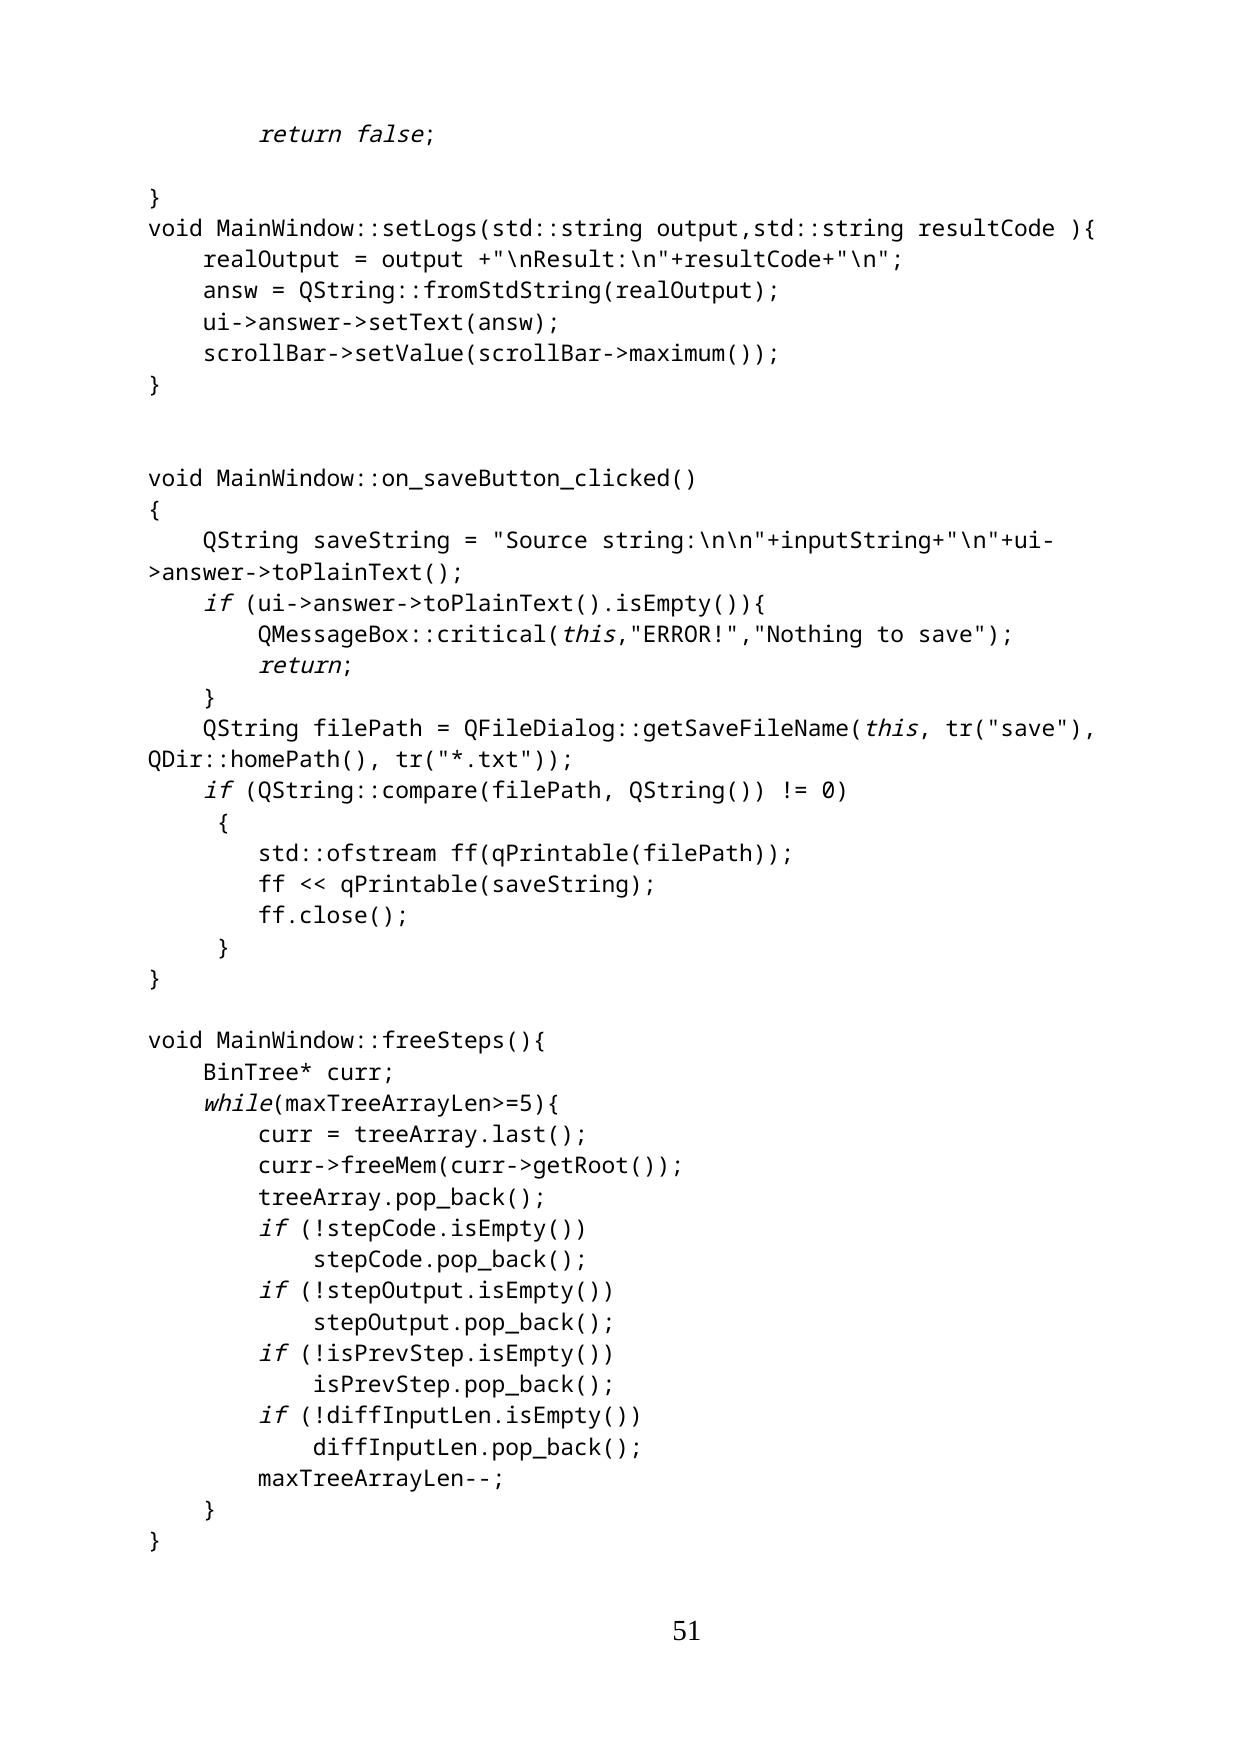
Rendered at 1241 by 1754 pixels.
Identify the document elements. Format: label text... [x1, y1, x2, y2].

text if (!stepCode.isEmpty()) [148, 1212, 1152, 1243]
text QMessageBox::critical(this,"ERROR!","Nothing to save"); [148, 618, 1152, 649]
text realOutput = output +"\nResult:\n"+resultCode+"\n"; [148, 243, 1152, 274]
text stepOutput.pop_back(); [148, 1306, 1152, 1337]
text std::ofstream ff(qPrintable(filePath)); [148, 837, 1152, 868]
text void MainWindow::on_saveButton_clicked() [148, 462, 1152, 493]
text BinTree* curr; [148, 1056, 1152, 1087]
text if (ui->answer->toPlainText().isEmpty()){ [148, 587, 1152, 618]
text curr->freeMem(curr->getRoot()); [148, 1149, 1152, 1181]
text maxTreeArrayLen--; [148, 1462, 1152, 1493]
text } [148, 681, 1152, 712]
text } [148, 962, 1152, 993]
text if (!isPrevStep.isEmpty()) [148, 1337, 1152, 1368]
text if (!diffInputLen.isEmpty()) [148, 1399, 1152, 1431]
text if (QString::compare(filePath, QString()) != 0) [148, 774, 1152, 806]
text curr = treeArray.last(); [148, 1118, 1152, 1149]
text answ = QString::fromStdString(realOutput); [148, 274, 1152, 306]
text QString saveString = "Source string:\n\n"+inputString+"\n"+ui->answer->toPlainText(); [148, 524, 1152, 587]
text ff << qPrintable(saveString); [148, 868, 1152, 899]
text ff.close(); [148, 899, 1152, 931]
text diffInputLen.pop_back(); [148, 1431, 1152, 1462]
text while(maxTreeArrayLen>=5){ [148, 1087, 1152, 1118]
text treeArray.pop_back(); [148, 1181, 1152, 1212]
text } [148, 368, 1152, 399]
text return; [148, 649, 1152, 681]
text { [148, 493, 1152, 524]
text } [148, 931, 1152, 962]
text QString filePath = QFileDialog::getSaveFileName(this, tr("save"), QDir::homePath(), tr("*.txt")); [148, 712, 1152, 774]
text return false; [148, 118, 1152, 149]
text void MainWindow::freeSteps(){ [148, 1024, 1152, 1056]
text } [148, 1524, 1152, 1556]
text } [148, 181, 1152, 212]
text if (!stepOutput.isEmpty()) [148, 1274, 1152, 1306]
text isPrevStep.pop_back(); [148, 1368, 1152, 1399]
text } [148, 1493, 1152, 1524]
text stepCode.pop_back(); [148, 1243, 1152, 1274]
text void MainWindow::setLogs(std::string output,std::string resultCode ){ [148, 212, 1152, 243]
text { [148, 806, 1152, 837]
text ui->answer->setText(answ); [148, 306, 1152, 337]
text scrollBar->setValue(scrollBar->maximum()); [148, 337, 1152, 368]
